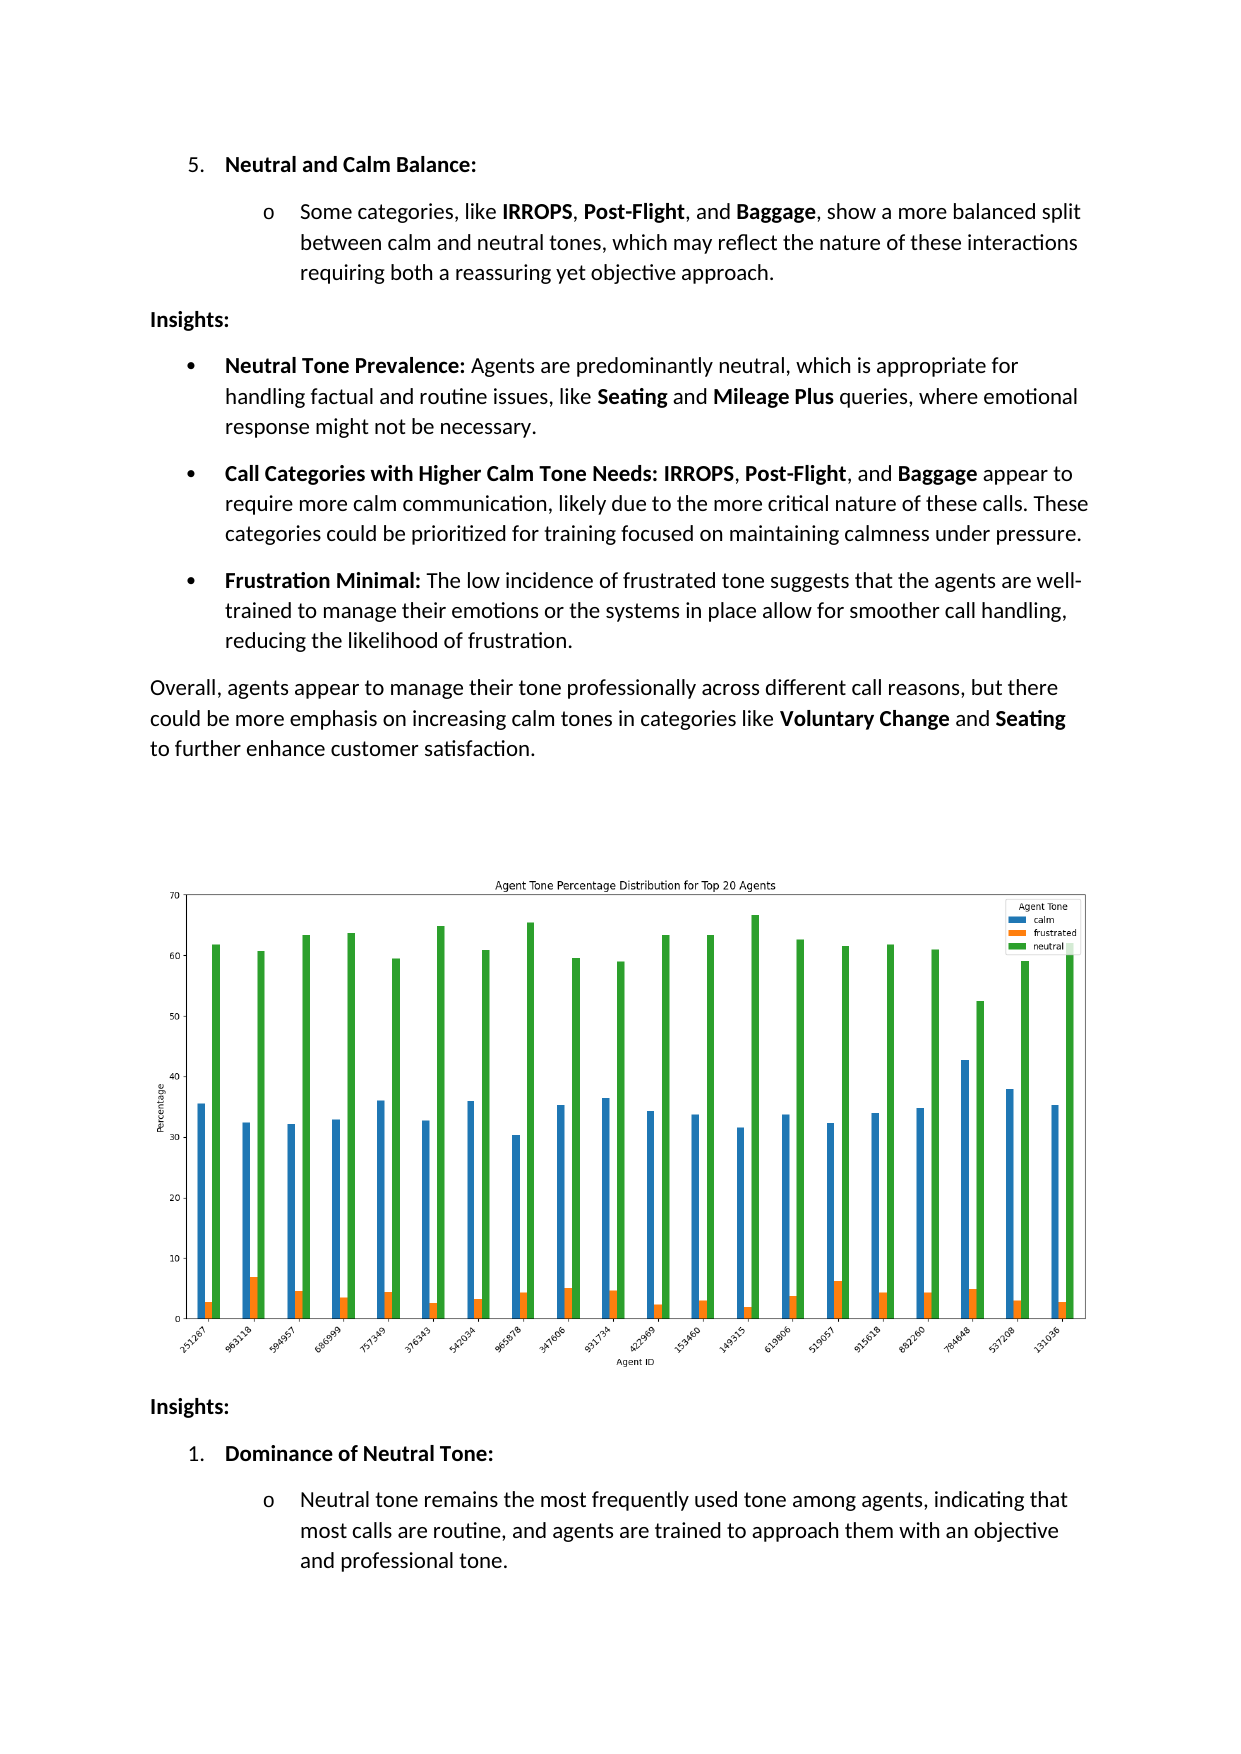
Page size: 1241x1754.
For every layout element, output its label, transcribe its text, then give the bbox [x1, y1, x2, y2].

text Overall, agents appear to manage their tone professionally across different call reasons, but there could be more emphasis on increasing calm tones in categories like Voluntary Change and Seating to further enhance customer satisfaction. [150, 673, 1090, 762]
list Neutral Tone Prevalence: Agents are predominantly neutral, which is appropriate for handling factual and routine issues, like Seating and Mileage Plus queries, where emotional response might not be necessary. [187, 352, 1090, 440]
text Insights: [150, 305, 1090, 333]
list Neutral tone remains the most frequently used tone among agents, indicating that most calls are routine, and agents are trained to approach them with an objective and professional tone. [262, 1486, 1090, 1574]
text Insights: [150, 1392, 1090, 1420]
list Neutral and Calm Balance: [187, 150, 1090, 178]
list Call Categories with Higher Calm Tone Needs: IRROPS, Post-Flight, and Baggage appear to require more calm communication, likely due to the more critical nature of these calls. These categories could be prioritized for training focused on maintaining calmness under pressure. [187, 459, 1090, 547]
list Frustration Minimal: The low incidence of frustrated tone suggests that the agents are well-trained to manage their emotions or the systems in place allow for smoother call handling, reducing the likelihood of frustration. [187, 566, 1090, 654]
list Some categories, like IRROPS, Post-Flight, and Baggage, show a more balanced split between calm and neutral tones, which may reflect the nature of these interactions requiring both a reassuring yet objective approach. [262, 197, 1090, 286]
picture [150, 874, 1091, 1373]
list Dominance of Neutral Tone: [187, 1439, 1090, 1467]
